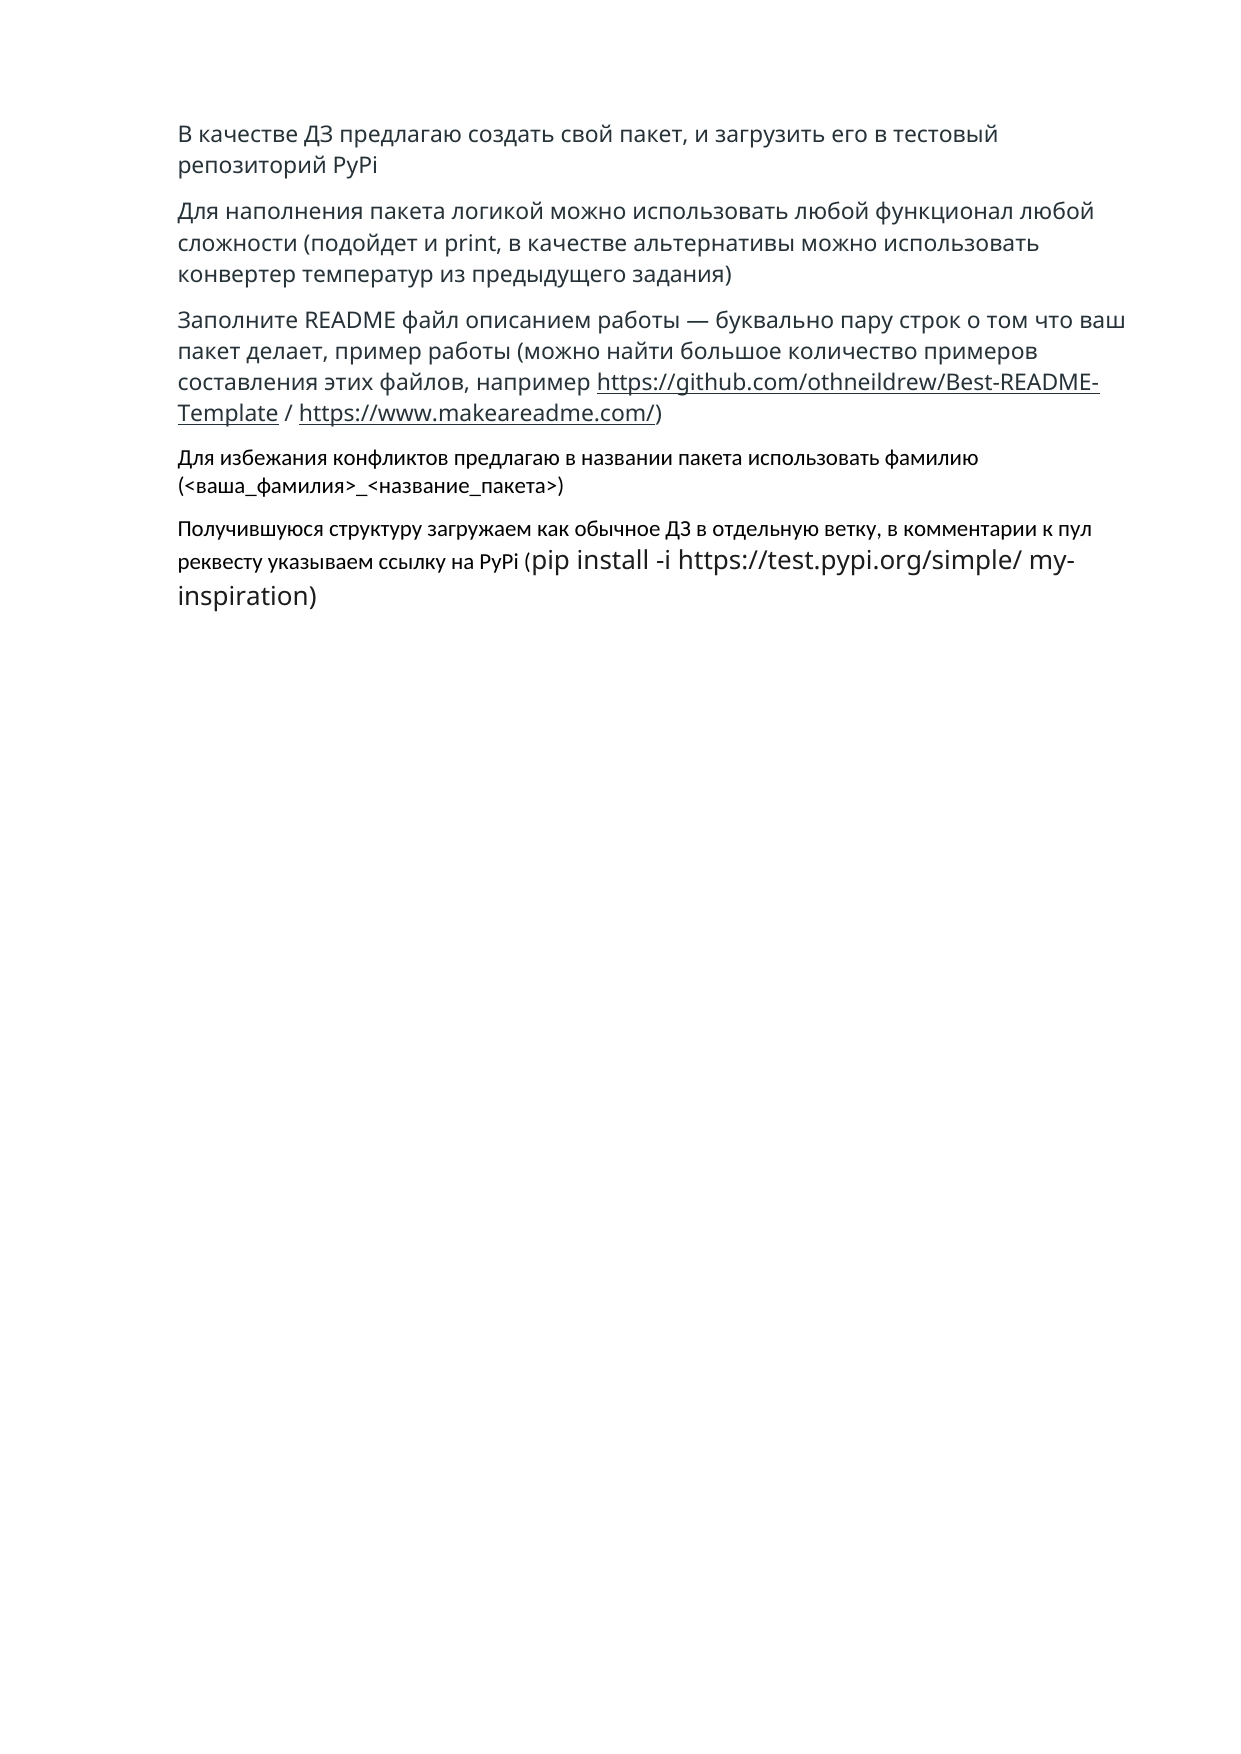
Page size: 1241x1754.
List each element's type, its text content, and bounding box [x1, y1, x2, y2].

text Для избежания конфликтов предлагаю в названии пакета использовать фамилию (<ваша_фамилия>_<название_пакета>) [177, 443, 1152, 499]
text Получившуюся структуру загружаем как обычное ДЗ в отдельную ветку, в комментарии к пул реквесту указываем ссылку на PyPi (pip install -i https://test.pypi.org/simple/ my-inspiration) [177, 514, 1152, 613]
text В качестве ДЗ предлагаю создать свой пакет, и загрузить его в тестовый репозиторий PyPi [177, 118, 1152, 181]
text Для наполнения пакета логикой можно использовать любой функционал любой сложности (подойдет и print, в качестве альтернативы можно использовать конвертер температур из предыдущего задания) [177, 195, 1152, 289]
text Заполните README файл описанием работы — буквально пару строк о том что ваш пакет делает, пример работы (можно найти большое количество примеров составления этих файлов, например https://github.com/othneildrew/Best-README-Template / https://www.makeareadme.com/) [177, 303, 1152, 428]
